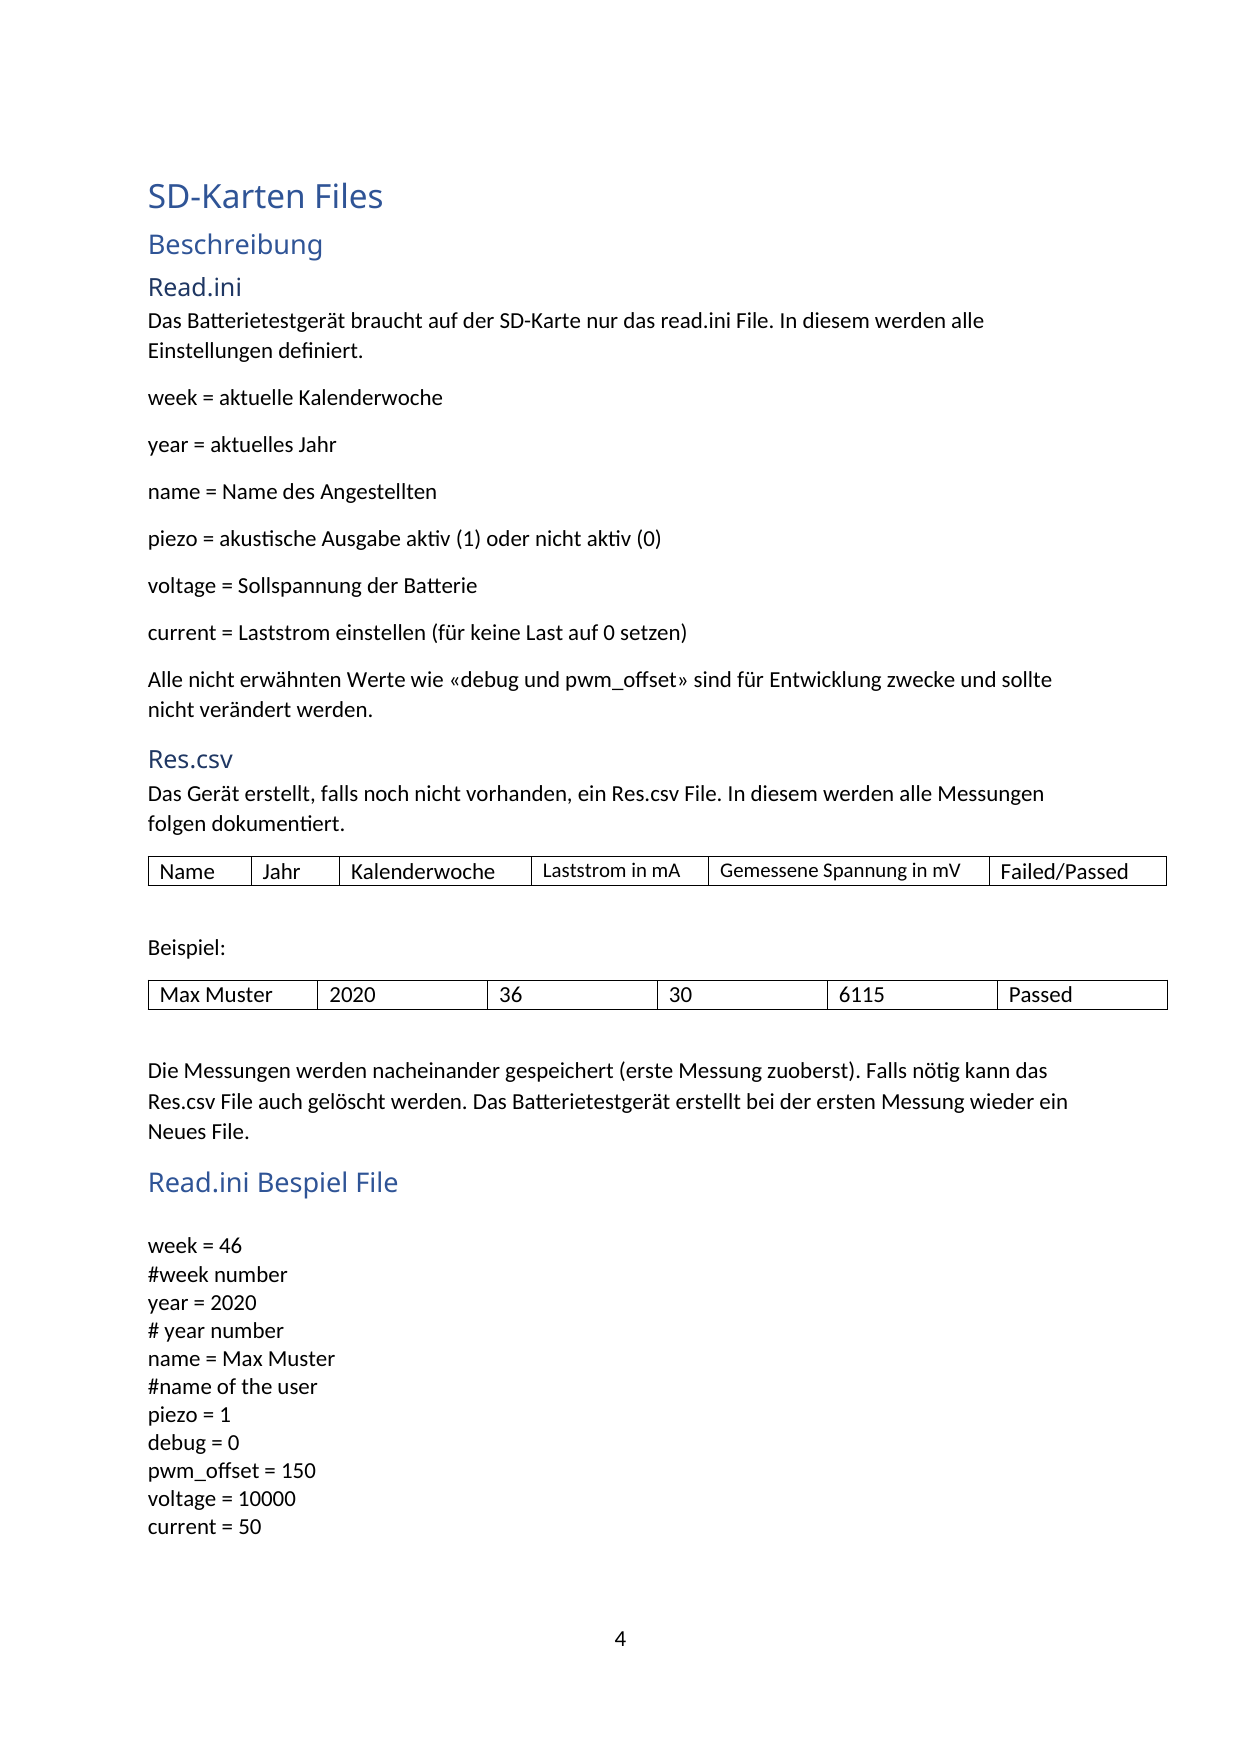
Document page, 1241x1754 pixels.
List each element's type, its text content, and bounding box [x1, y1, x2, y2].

subtitle Read.ini Bespiel File [148, 1164, 1093, 1201]
text year = 2020 [148, 1288, 1093, 1316]
table_header 2020 [318, 981, 487, 1009]
text week = 46 [148, 1232, 1093, 1260]
table_header Laststrom in mA [532, 857, 708, 885]
subtitle Read.ini [148, 270, 1093, 304]
table_header Gemessene Spannung in mV [709, 857, 989, 885]
text #week number [148, 1260, 1093, 1288]
subtitle Res.csv [148, 742, 1093, 776]
text debug = 0 [148, 1428, 1093, 1456]
table_header Passed [998, 981, 1167, 1009]
text week = aktuelle Kalenderwoche [148, 383, 1093, 412]
text Alle nicht erwähnten Werte wie «debug und pwm_offset» sind für Entwicklung zwecke und sollte nicht verändert werden. [148, 665, 1093, 723]
text name = Max Muster [148, 1344, 1093, 1372]
text Das Gerät erstellt, falls noch nicht vorhanden, ein Res.csv File. In diesem werden alle Messungen folgen dokumentiert. [148, 779, 1093, 837]
text # year number [148, 1316, 1093, 1344]
text #name of the user [148, 1372, 1093, 1400]
table_header Jahr [252, 857, 339, 885]
text piezo = akustische Ausgabe aktiv (1) oder nicht aktiv (0) [148, 524, 1093, 552]
text Beispiel: [148, 933, 1093, 961]
table_header 36 [488, 981, 657, 1009]
table_header Kalenderwoche [340, 857, 531, 885]
subtitle Beschreibung [148, 226, 1093, 263]
subtitle SD-Karten Files [148, 173, 1093, 218]
table_header Failed/Passed [990, 857, 1166, 885]
text piezo = 1 [148, 1400, 1093, 1428]
table_header Name [149, 857, 251, 885]
table_header 30 [658, 981, 827, 1009]
text current = 50 [148, 1512, 1093, 1540]
text voltage = 10000 [148, 1484, 1093, 1512]
text Das Batterietestgerät braucht auf der SD-Karte nur das read.ini File. In diesem werden alle Einstellungen definiert. [148, 306, 1093, 365]
table_header 6115 [828, 981, 997, 1009]
text year = aktuelles Jahr [148, 430, 1093, 458]
text pwm_offset = 150 [148, 1456, 1093, 1484]
table_header Max Muster [149, 981, 317, 1009]
text current = Laststrom einstellen (für keine Last auf 0 setzen) [148, 618, 1093, 646]
text voltage = Sollspannung der Batterie [148, 571, 1093, 599]
text name = Name des Angestellten [148, 477, 1093, 505]
text Die Messungen werden nacheinander gespeichert (erste Messung zuoberst). Falls nötig kann das Res.csv File auch gelöscht werden. Das Batterietestgerät erstellt bei der ersten Messung wieder ein Neues File. [148, 1057, 1093, 1145]
